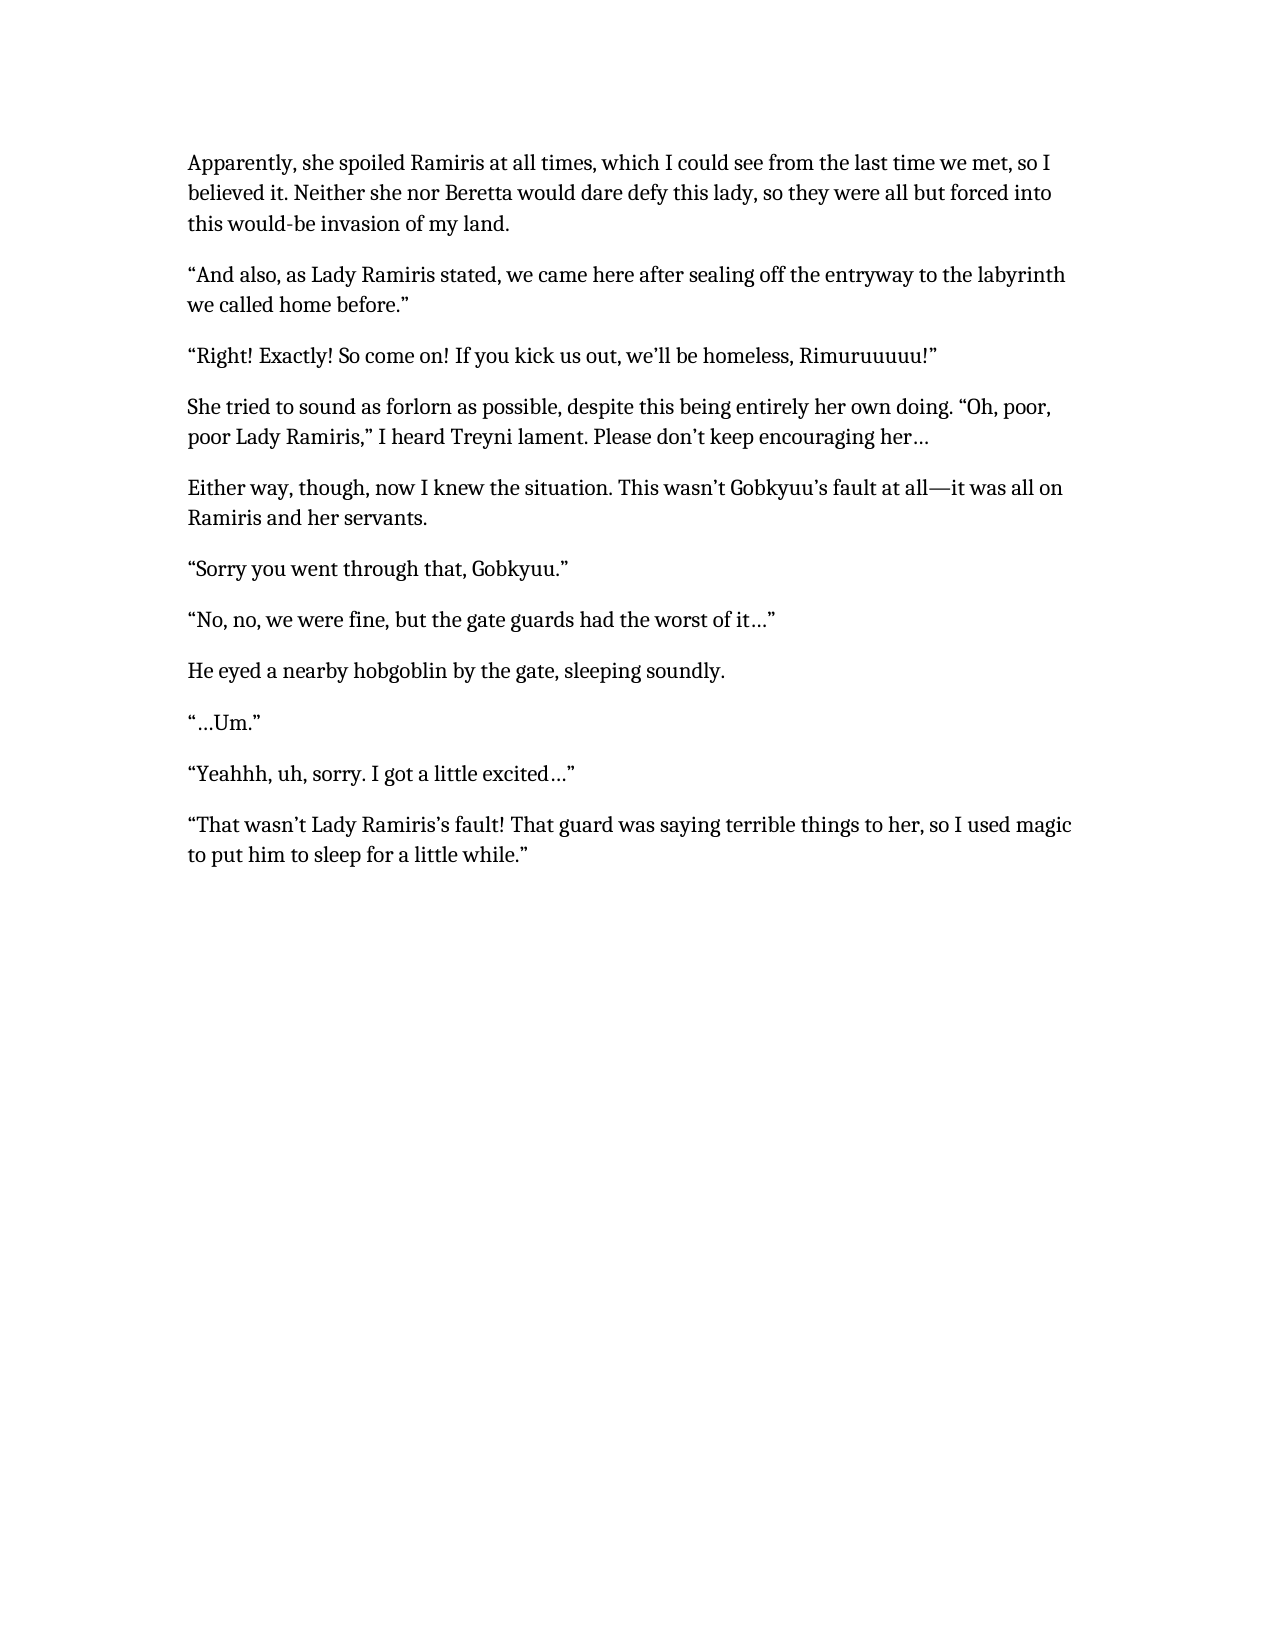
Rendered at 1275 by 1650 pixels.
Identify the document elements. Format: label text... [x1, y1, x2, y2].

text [187, 150, 1087, 237]
text “Yeahhh, uh, sorry. I got a little excited…” [187, 760, 1087, 787]
text He eyed a nearby hobgoblin by the gate, sleeping soundly. [187, 658, 1087, 685]
text “Sorry you went through that, Gobkyuu.” [187, 556, 1087, 583]
text “No, no, we were fine, but the gate guards had the worst of it…” [187, 607, 1087, 634]
text “…Um.” [187, 709, 1087, 736]
text “Right! Exactly! So come on! If you kick us out, we’ll be homeless, Rimuruuuuu!” [187, 343, 1087, 369]
text “And also, as Lady Ramiris stated, we came here after sealing off the entryway to the labyrinth we called home before.” [187, 261, 1087, 318]
text She tried to sound as forlorn as possible, despite this being entirely her own doing. “Oh, poor, poor Lady Ramiris,” I heard Treyni lament. Please don’t keep encouraging her… [187, 394, 1087, 450]
text Either way, though, now I knew the situation. This wasn’t Gobkyuu’s fault at all—it was all on Ramiris and her servants. [187, 475, 1087, 532]
text “That wasn’t Lady Ramiris’s fault! That guard was saying terrible things to her, so I used magic to put him to sleep for a little while.” [187, 811, 1087, 868]
